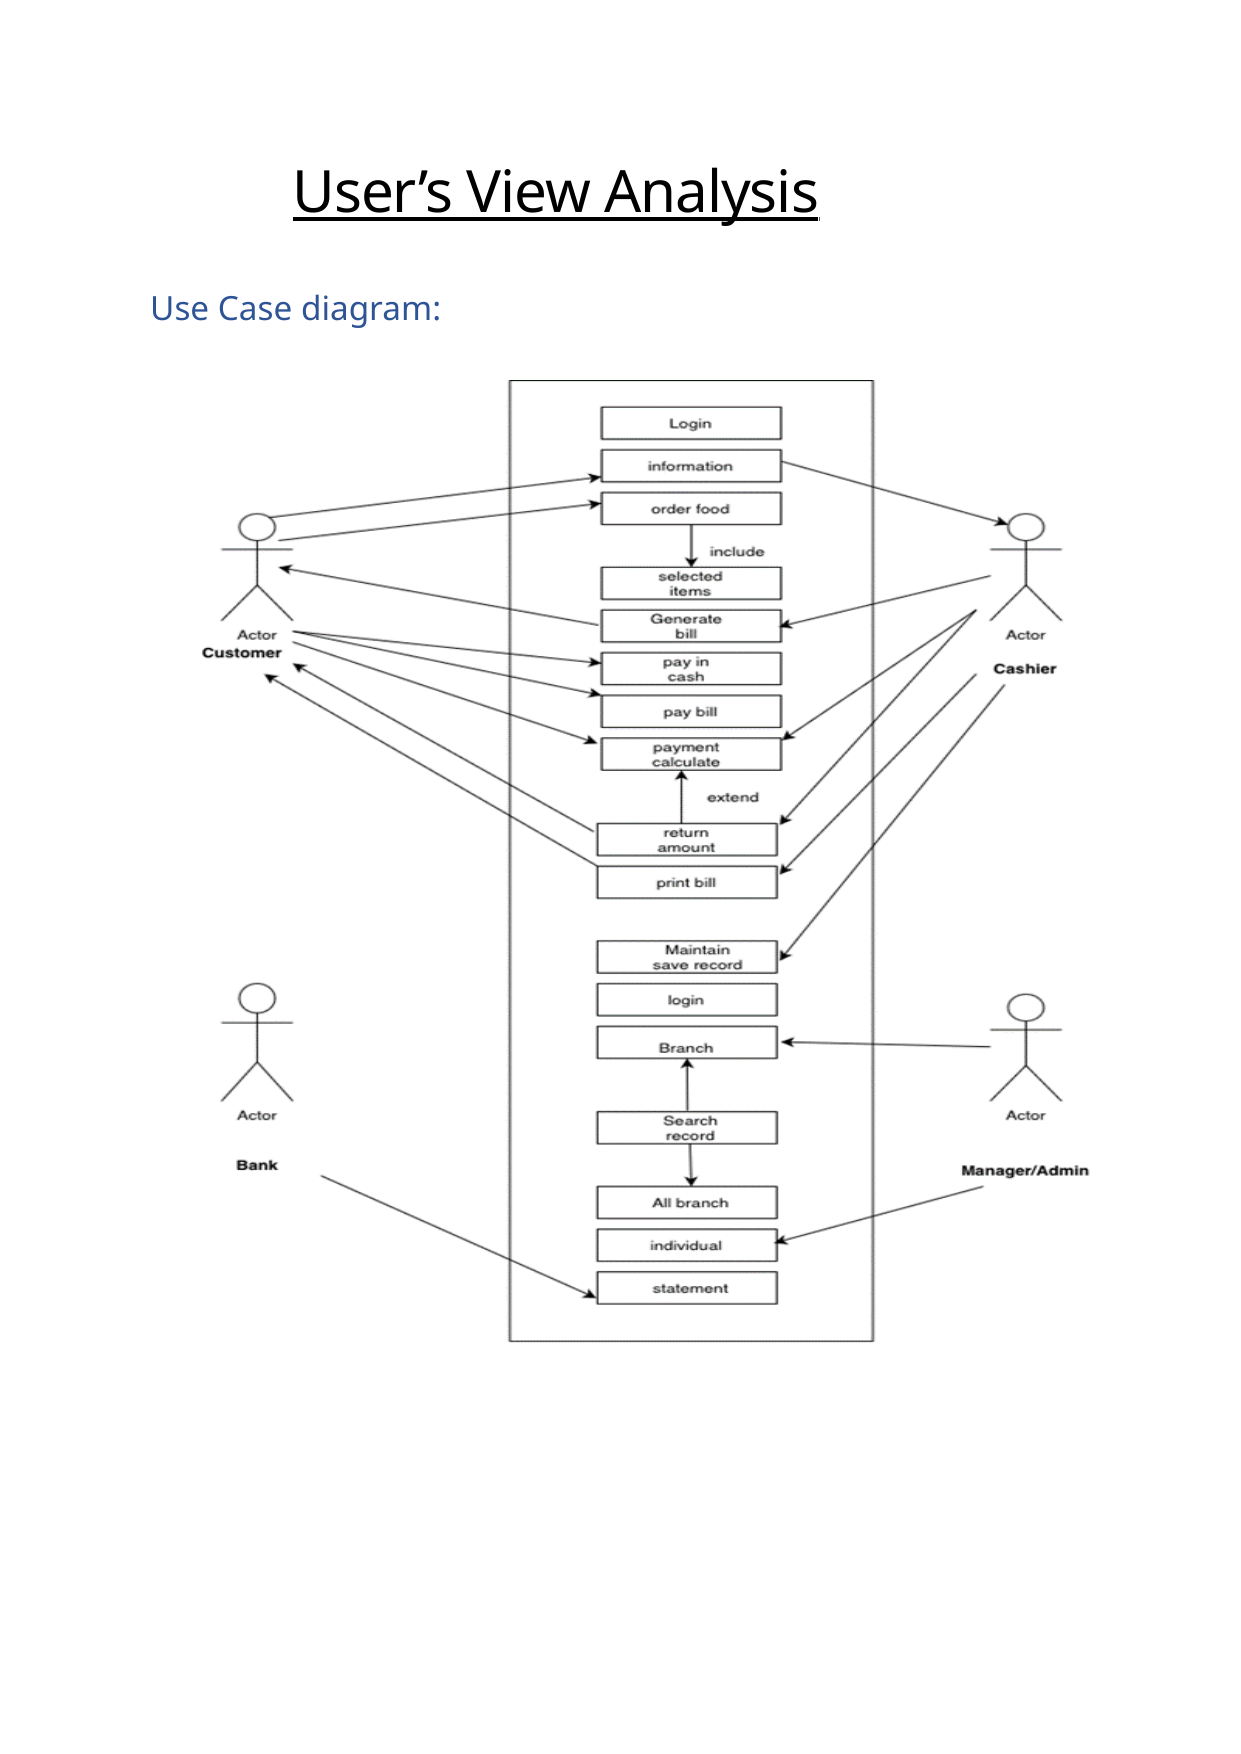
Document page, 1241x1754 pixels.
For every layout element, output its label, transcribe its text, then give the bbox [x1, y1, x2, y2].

subtitle Use Case diagram: [150, 285, 1090, 330]
picture [150, 380, 1091, 1343]
title User’s View Analysis [150, 150, 1090, 229]
